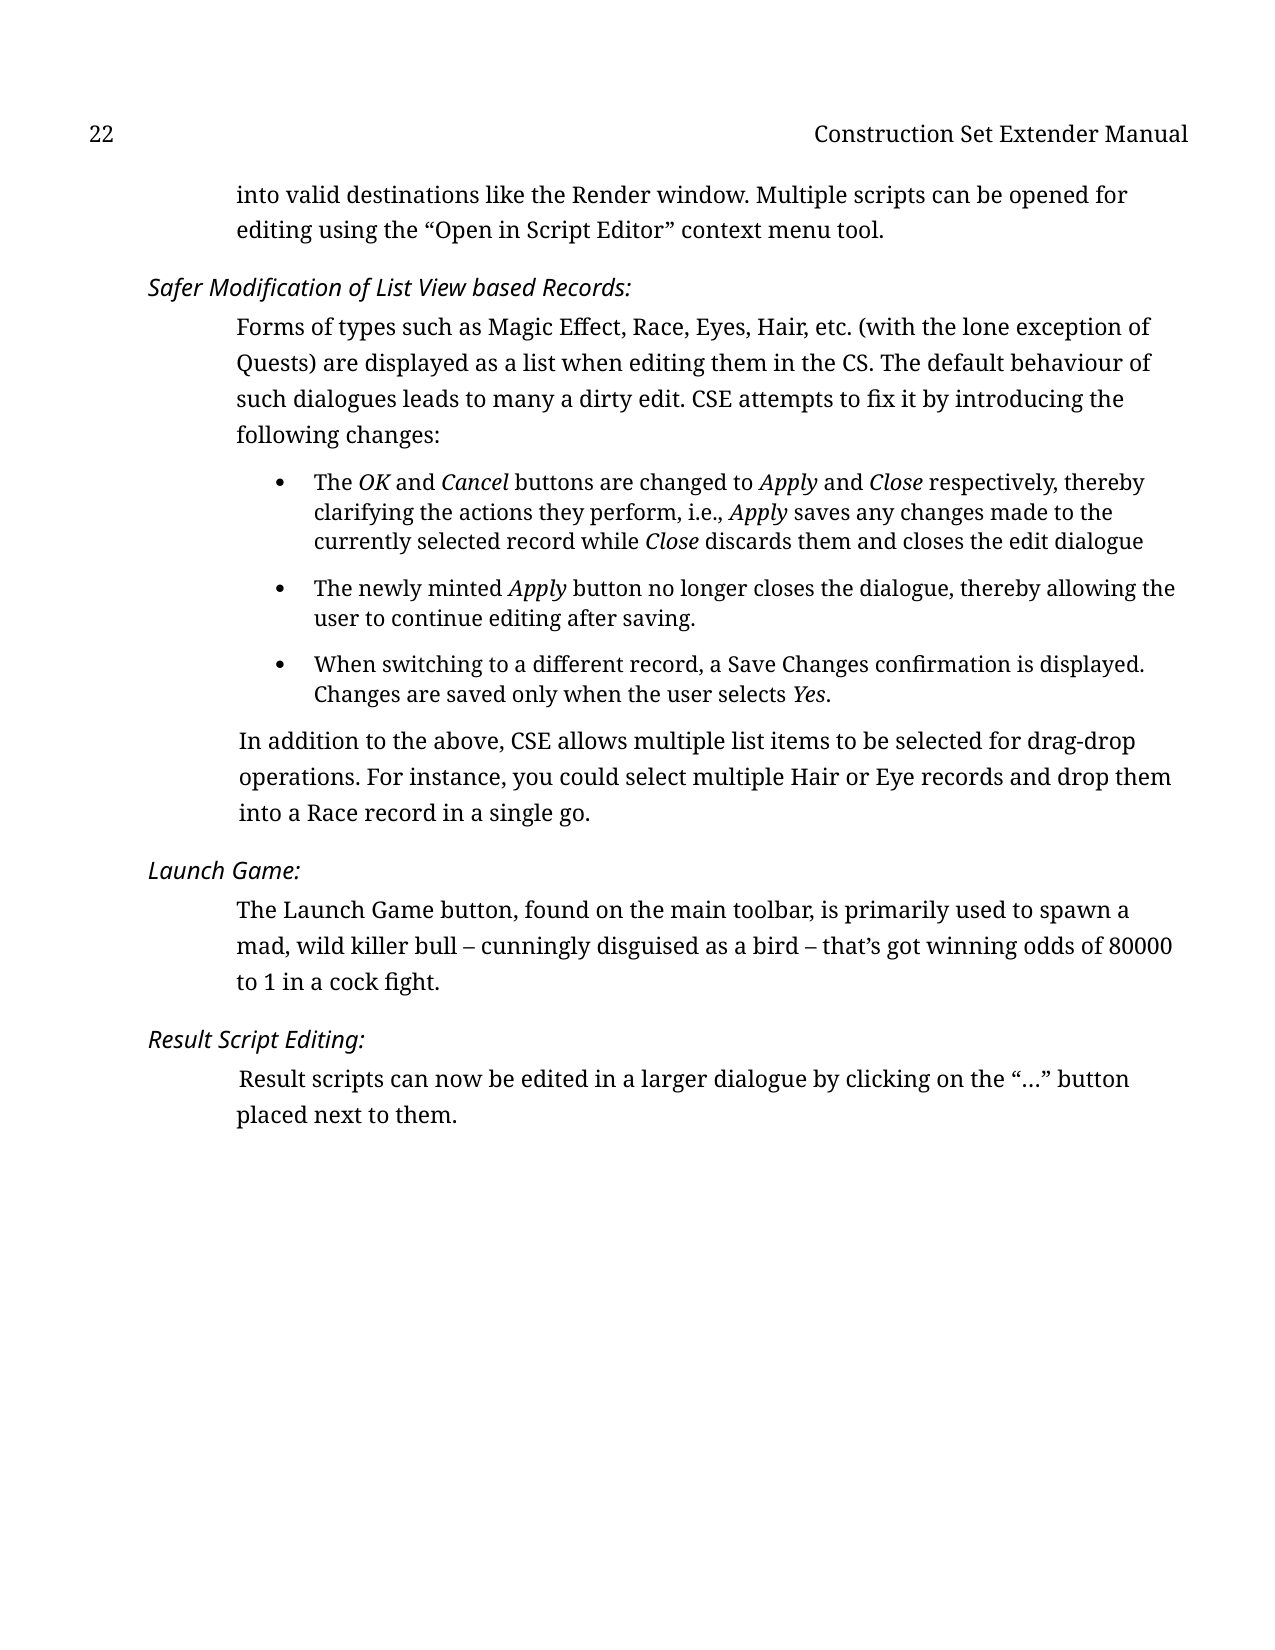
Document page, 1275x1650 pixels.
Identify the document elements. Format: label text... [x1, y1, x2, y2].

subtitle Result Script Editing: [148, 1023, 1186, 1055]
list The newly minted Apply button no longer closes the dialogue, thereby allowing the user to continue editing after saving. [276, 573, 1186, 632]
list When switching to a different record, a Save Changes confirmation is displayed. Changes are saved only when the user selects Yes. [276, 649, 1186, 709]
subtitle Safer Modification of List View based Records: [148, 271, 1186, 304]
list Result scripts can now be edited in a larger dialogue by clicking on the “…” button placed next to them. [236, 1063, 1186, 1130]
text In addition to the above, CSE allows multiple list items to be selected for drag-drop operations. For instance, you could select multiple Hair or Eye records and drop them into a Race record in a single go. [238, 725, 1186, 828]
list The Launch Game button, found on the main toolbar, is primarily used to spawn a mad, wild killer bull – cunningly disguised as a bird – that’s got winning odds of 80000 to 1 in a cock fight. [236, 894, 1186, 997]
subtitle Launch Game: [148, 854, 1186, 887]
